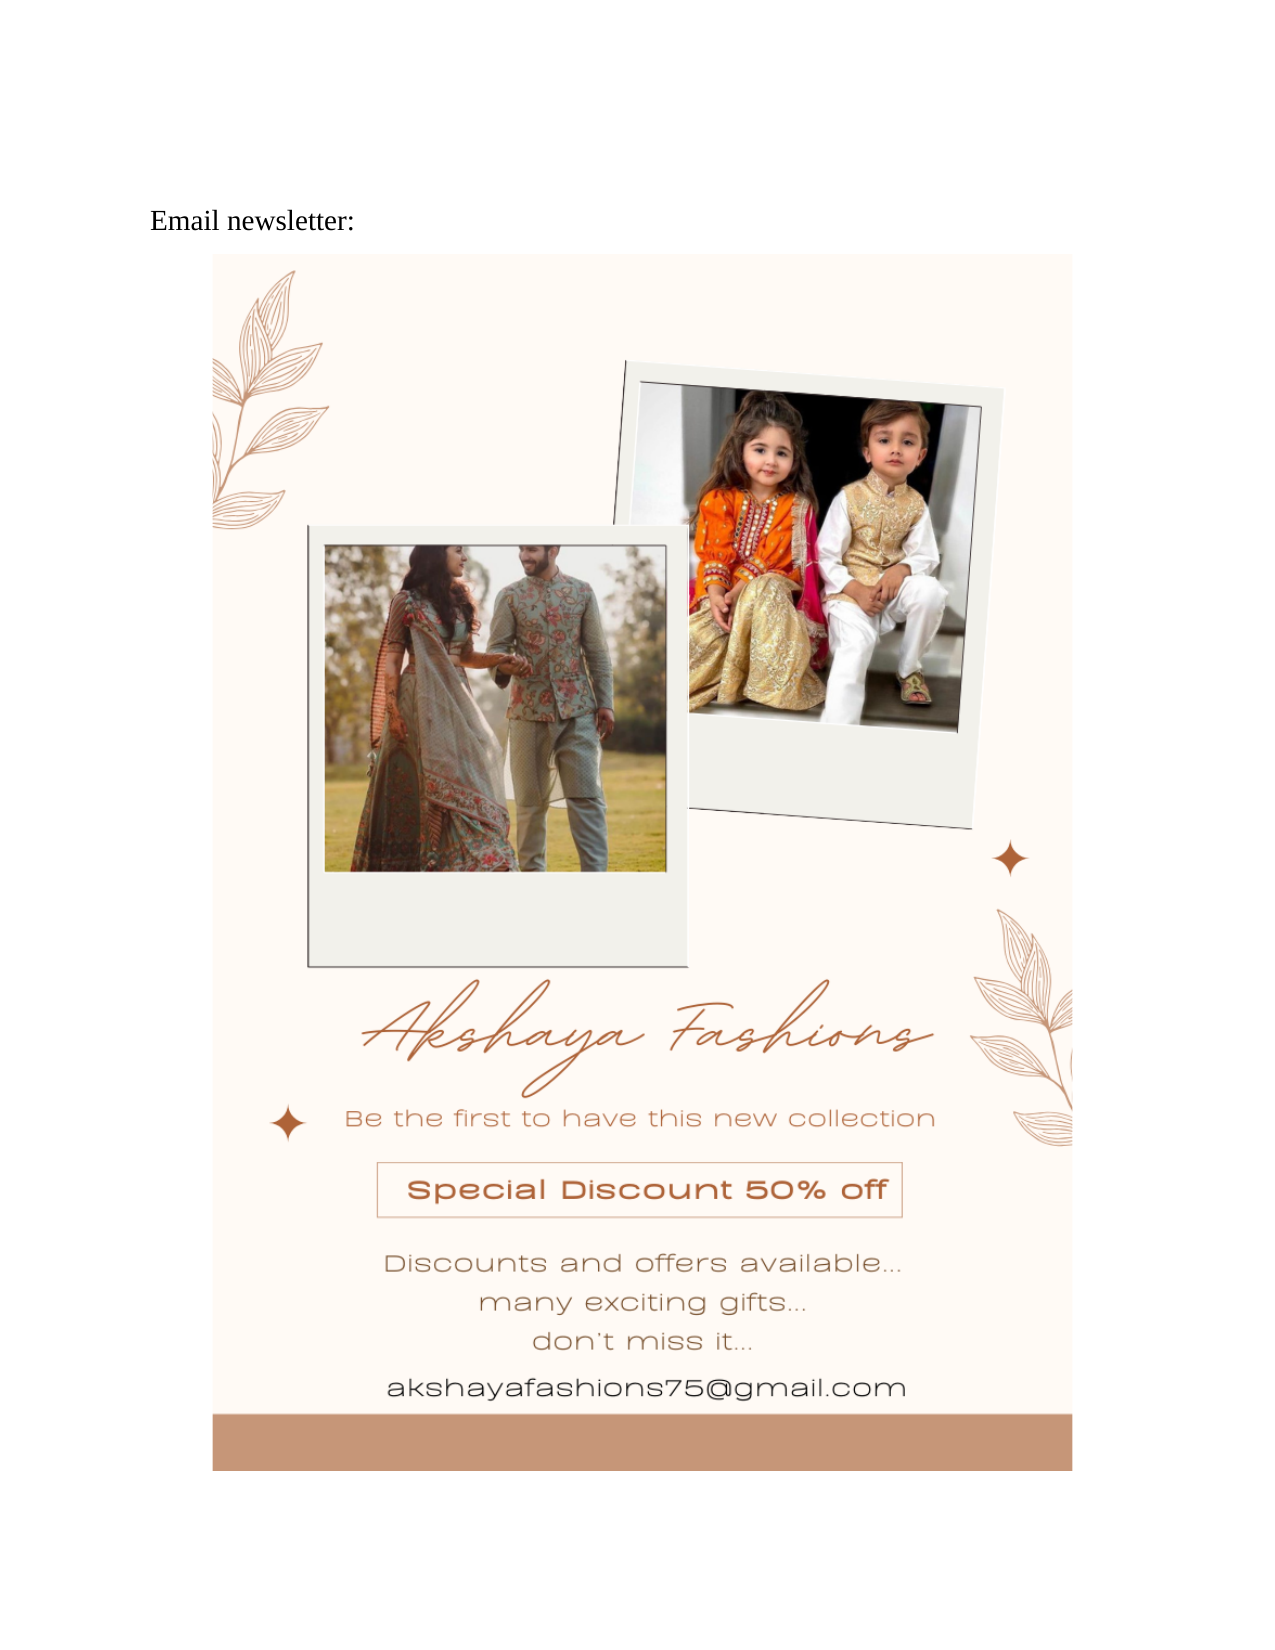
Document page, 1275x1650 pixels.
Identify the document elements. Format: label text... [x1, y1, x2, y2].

text Email newsletter: [150, 203, 1125, 236]
picture [212, 254, 1073, 1471]
